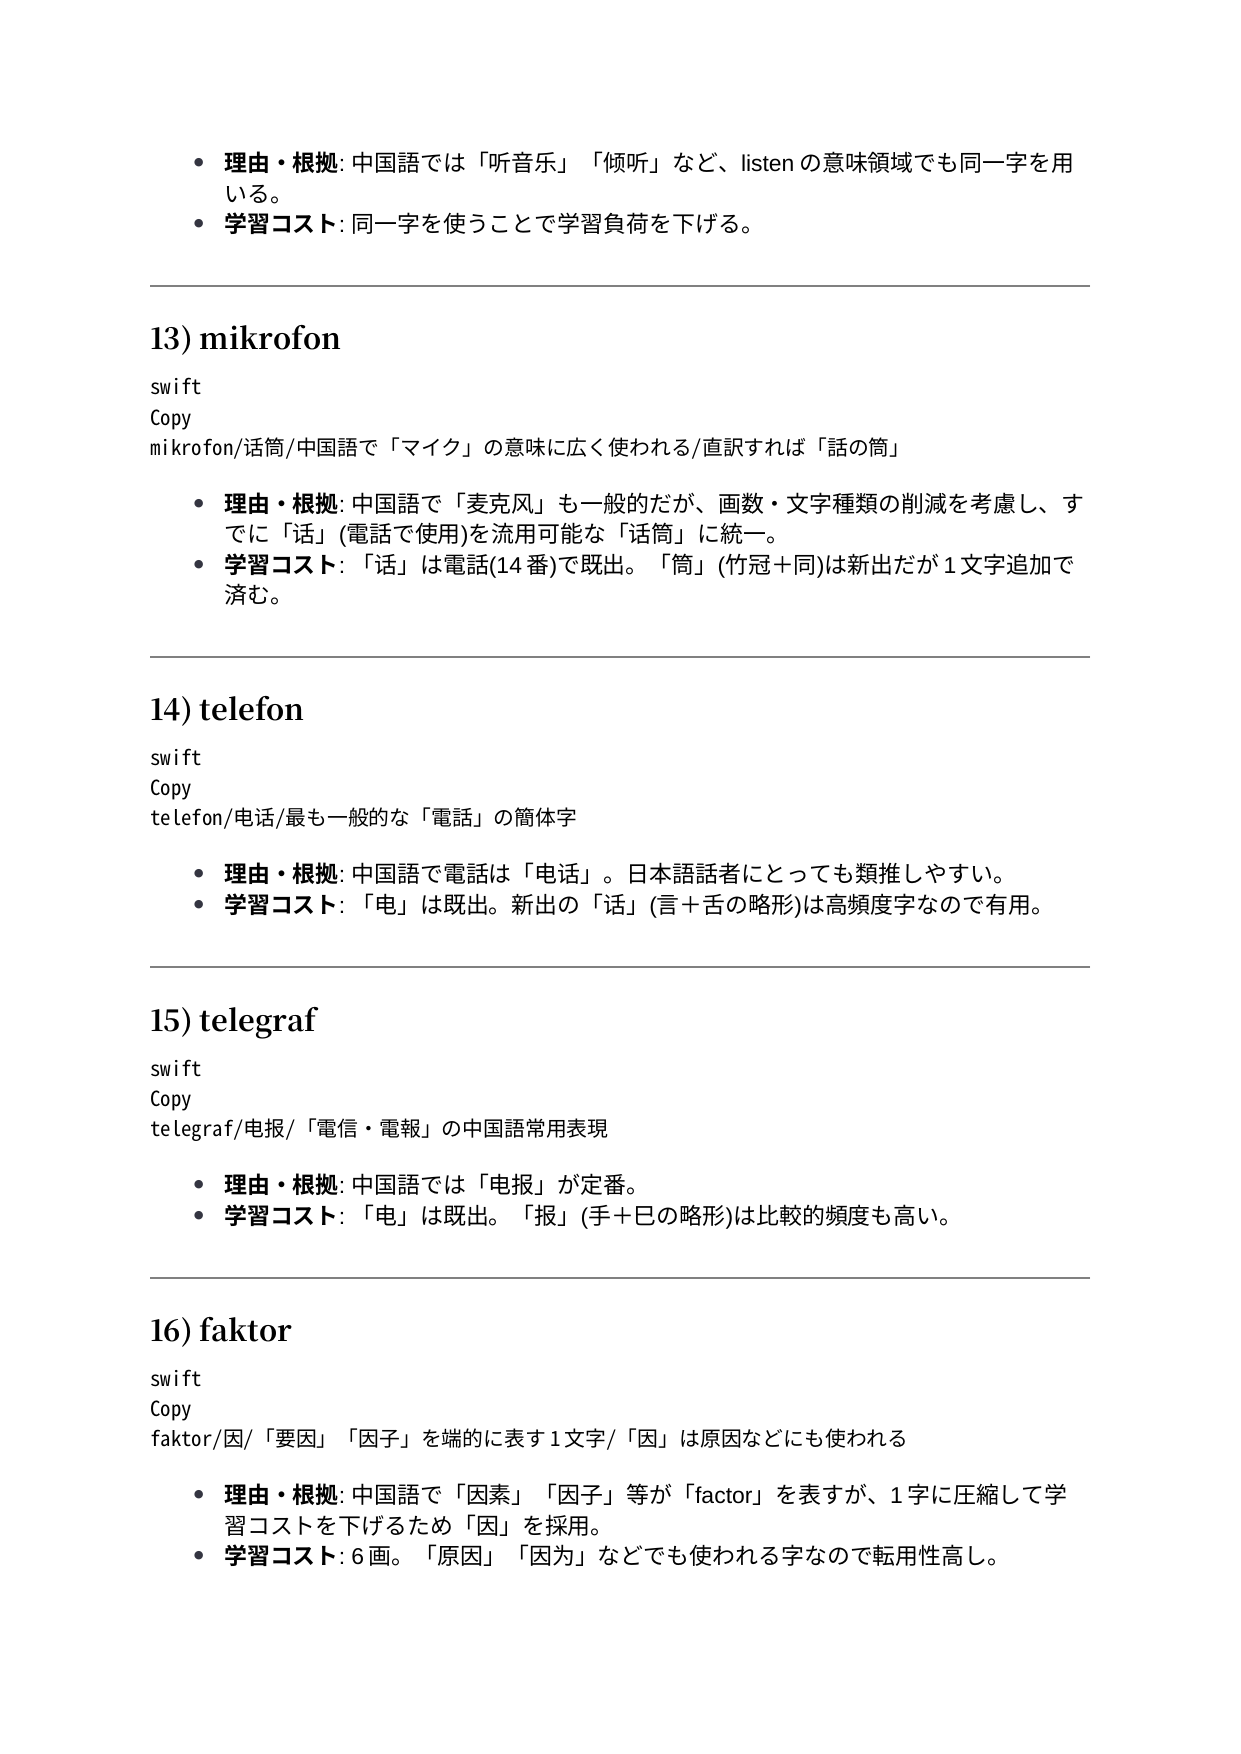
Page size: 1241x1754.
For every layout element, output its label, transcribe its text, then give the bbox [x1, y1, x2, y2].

text telefon/电话/最も一般的な「電話」の簡体字 [150, 802, 1090, 832]
text mikrofon/话筒/中国語で「マイク」の意味に広く使われる/直訳すれば「話の筒」 [150, 431, 1090, 461]
text Copy [150, 771, 1090, 802]
text telegraf/电报/「電信・電報」の中国語常用表現 [150, 1112, 1090, 1142]
subtitle 13) mikrofon [150, 316, 1090, 358]
list 学習コスト: 同一字を使うことで学習負荷を下げる。 [194, 211, 1090, 238]
text swift [150, 1362, 1090, 1392]
list 学習コスト: 「话」は電話(14番)で既出。「筒」(竹冠＋同)は新出だが1文字追加で済む。 [194, 552, 1090, 609]
text Copy [150, 401, 1090, 431]
text swift [150, 371, 1090, 401]
list 理由・根拠: 中国語で電話は「电话」。日本語話者にとっても類推しやすい。 [194, 861, 1090, 888]
subtitle 14) telefon [150, 687, 1090, 729]
list 理由・根拠: 中国語では「电报」が定番。 [194, 1172, 1090, 1199]
list 学習コスト: 6画。「原因」「因为」などでも使われる字なので転用性高し。 [194, 1543, 1090, 1570]
text swift [150, 741, 1090, 771]
list 学習コスト: 「电」は既出。新出の「话」(言＋舌の略形)は高頻度字なので有用。 [194, 892, 1090, 919]
list 理由・根拠: 中国語で「麦克风」も一般的だが、画数・文字種類の削減を考慮し、すでに「话」(電話で使用)を流用可能な「话筒」に統一。 [194, 491, 1090, 548]
text Copy [150, 1392, 1090, 1423]
list 理由・根拠: 中国語で「因素」「因子」等が「factor」を表すが、1字に圧縮して学習コストを下げるため「因」を採用。 [194, 1482, 1090, 1539]
text faktor/因/「要因」「因子」を端的に表す1文字/「因」は原因などにも使われる [150, 1423, 1090, 1453]
subtitle 15) telegraf [150, 997, 1090, 1039]
subtitle 16) faktor [150, 1308, 1090, 1350]
text Copy [150, 1082, 1090, 1112]
text swift [150, 1052, 1090, 1082]
list 学習コスト: 「电」は既出。「报」(手＋巳の略形)は比較的頻度も高い。 [194, 1203, 1090, 1229]
list 理由・根拠: 中国語では「听音乐」「倾听」など、listenの意味領域でも同一字を用いる。 [194, 150, 1090, 207]
